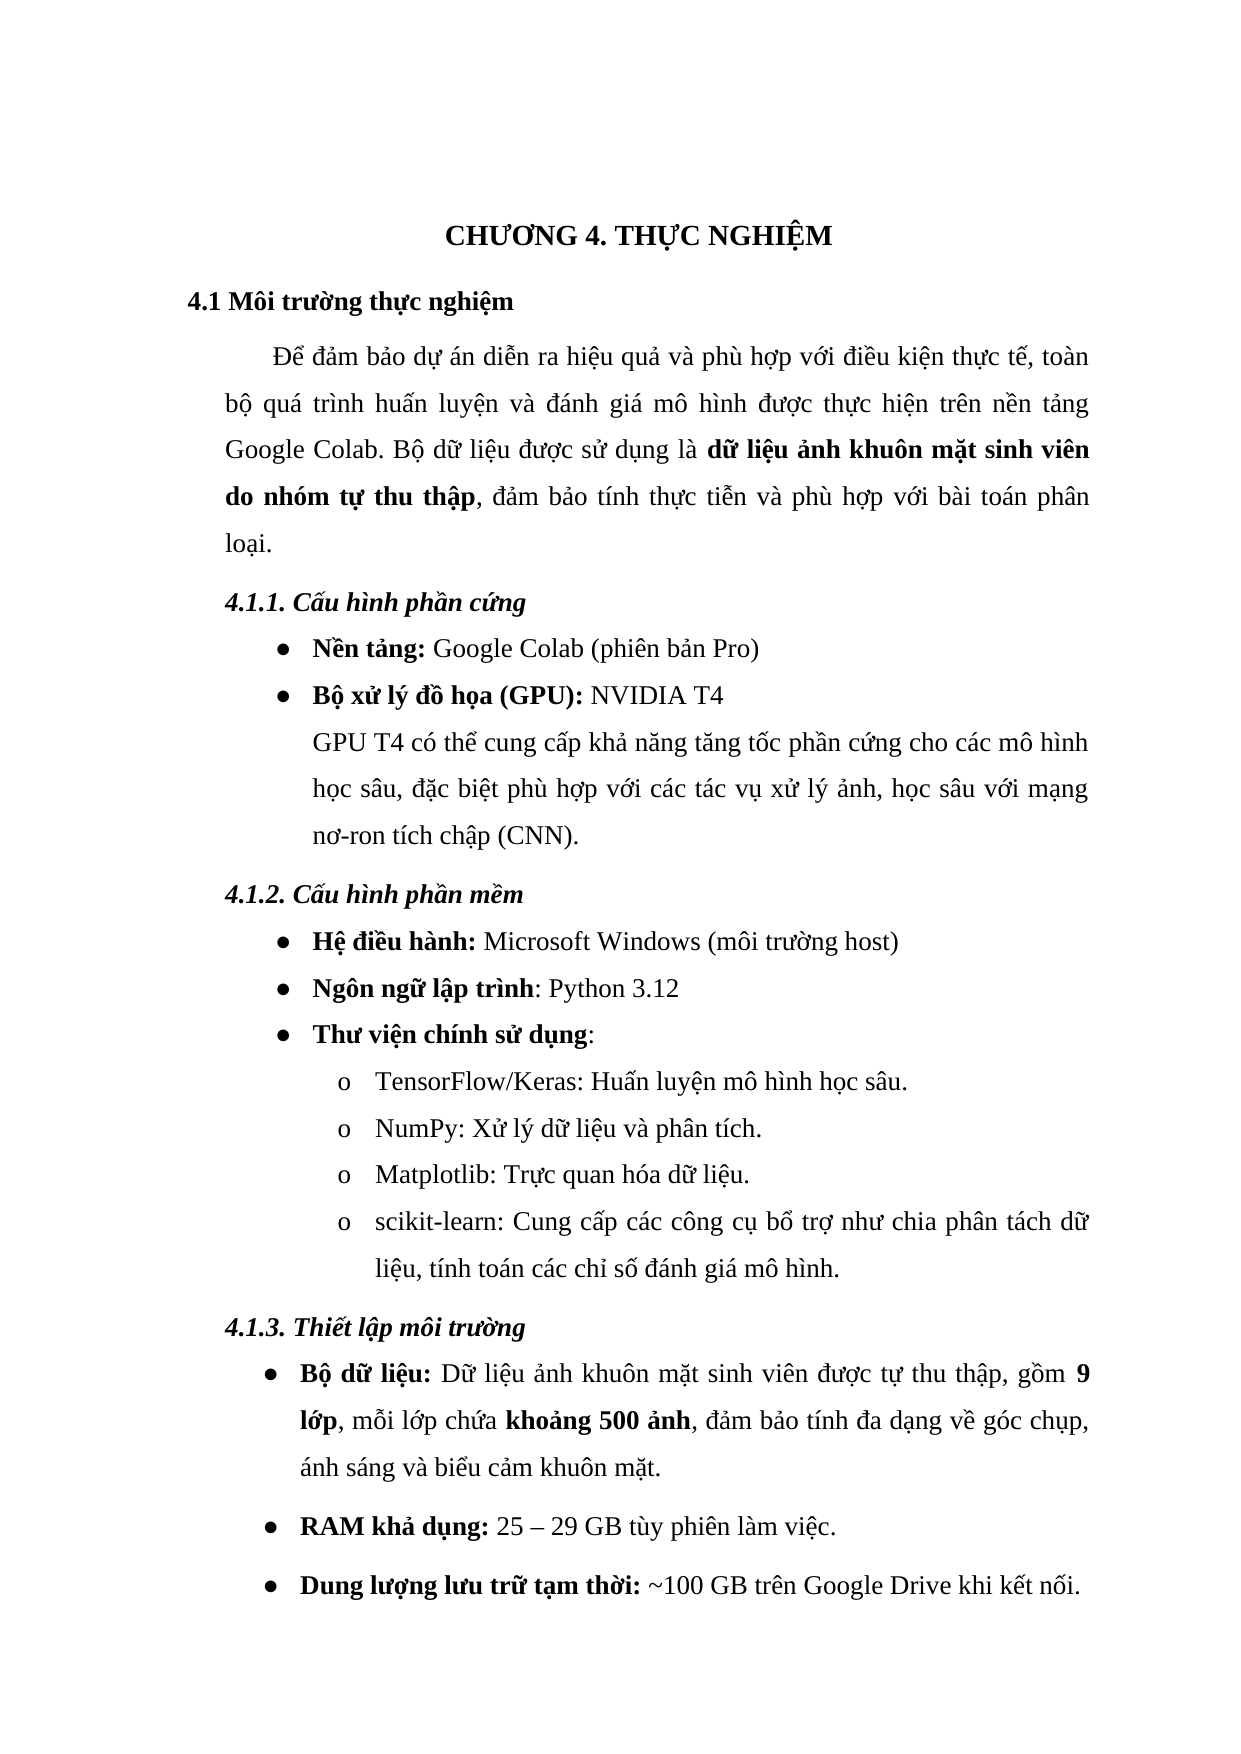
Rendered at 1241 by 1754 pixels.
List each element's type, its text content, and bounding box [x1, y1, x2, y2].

list Matplotlib: Trực quan hóa dữ liệu. [337, 1158, 1090, 1189]
list scikit-learn: Cung cấp các công cụ bổ trợ như chia phân tách dữ liệu, tính toán các chỉ số đánh giá mô hình. [337, 1205, 1090, 1283]
list Bộ xử lý đồ họa (GPU): NVIDIA T4 [275, 679, 1090, 710]
list Dung lượng lưu trữ tạm thời: ~100 GB trên Google Drive khi kết nối. [262, 1569, 1090, 1600]
text 4.1.3. Thiết lập môi trường [225, 1311, 1090, 1342]
text GPU T4 có thể cung cấp khả năng tăng tốc phần cứng cho các mô hình học sâu, đặc biệt phù hợp với các tác vụ xử lý ảnh, học sâu với mạng nơ-ron tích chập (CNN). [312, 726, 1090, 850]
list Ngôn ngữ lập trình: Python 3.12 [275, 972, 1090, 1003]
text Để đảm bảo dự án diễn ra hiệu quả và phù hợp với điều kiện thực tế, toàn bộ quá trình huấn luyện và đánh giá mô hình được thực hiện trên nền tảng Google Colab. Bộ dữ liệu được sử dụng là dữ liệu ảnh khuôn mặt sinh viên do nhóm tự thu thập, đảm bảo tính thực tiễn và phù hợp với bài toán phân loại. [225, 340, 1090, 558]
list Thư viện chính sử dụng: [275, 1018, 1090, 1049]
list Nền tảng: Google Colab (phiên bản Pro) [275, 633, 1090, 664]
text 4.1 Môi trường thực nghiệm [187, 285, 1090, 316]
list NumPy: Xử lý dữ liệu và phân tích. [337, 1112, 1090, 1143]
text CHƯƠNG 4. THỰC NGHIỆM [187, 218, 1090, 252]
text 4.1.1. Cấu hình phần cứng [150, 586, 1090, 617]
list TensorFlow/Keras: Huấn luyện mô hình học sâu. [337, 1065, 1090, 1096]
text 4.1.2. Cấu hình phần mềm [225, 878, 1090, 909]
list Hệ điều hành: Microsoft Windows (môi trường host) [275, 925, 1090, 956]
list RAM khả dụng: 25 – 29 GB tùy phiên làm việc. [262, 1510, 1090, 1541]
list Bộ dữ liệu: Dữ liệu ảnh khuôn mặt sinh viên được tự thu thập, gồm 9 lớp, mỗi lớp chứa khoảng 500 ảnh, đảm bảo tính đa dạng về góc chụp, ánh sáng và biểu cảm khuôn mặt. [262, 1358, 1090, 1482]
